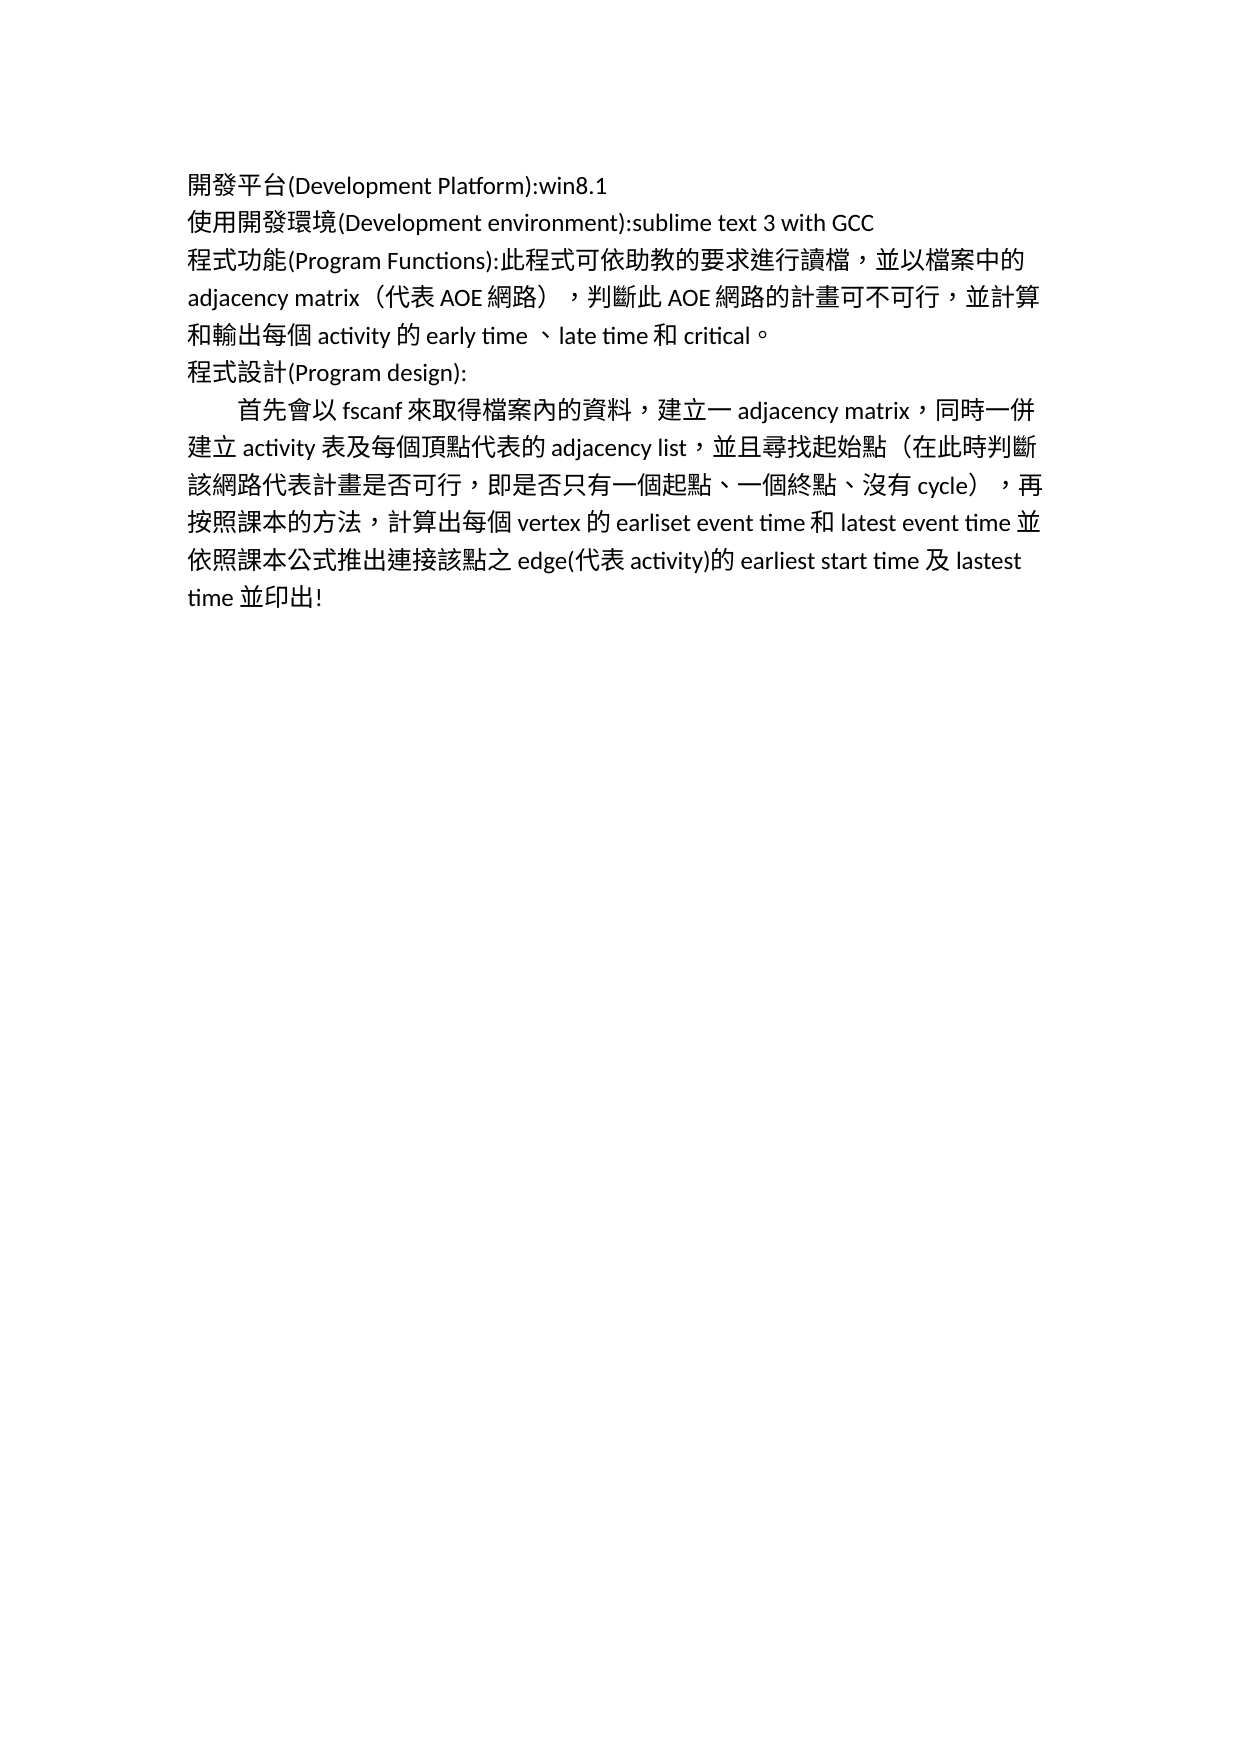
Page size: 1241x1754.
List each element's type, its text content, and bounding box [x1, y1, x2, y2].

text 首先會以fscanf來取得檔案內的資料，建立一adjacency matrix，同時一併建立activity表及每個頂點代表的adjacency list，並且尋找起始點（在此時判斷該網路代表計畫是否可行，即是否只有一個起點、一個終點、沒有cycle），再按照課本的方法，計算出每個vertex的earliset event time和latest event time並依照課本公式推出連接該點之edge(代表activity)的earliest start time 及 lastest time 並印出! [187, 389, 1053, 614]
text 程式設計(Program design): [187, 352, 1053, 389]
text 使用開發環境(Development environment):sublime text 3 with GCC [187, 202, 1053, 239]
text 開發平台(Development Platform):win8.1 [187, 164, 1053, 202]
text 程式功能(Program Functions):此程式可依助教的要求進行讀檔，並以檔案中的adjacency matrix（代表AOE網路），判斷此AOE網路的計畫可不可行，並計算和輸出每個activity的early time 、late time和critical。 [187, 239, 1053, 352]
